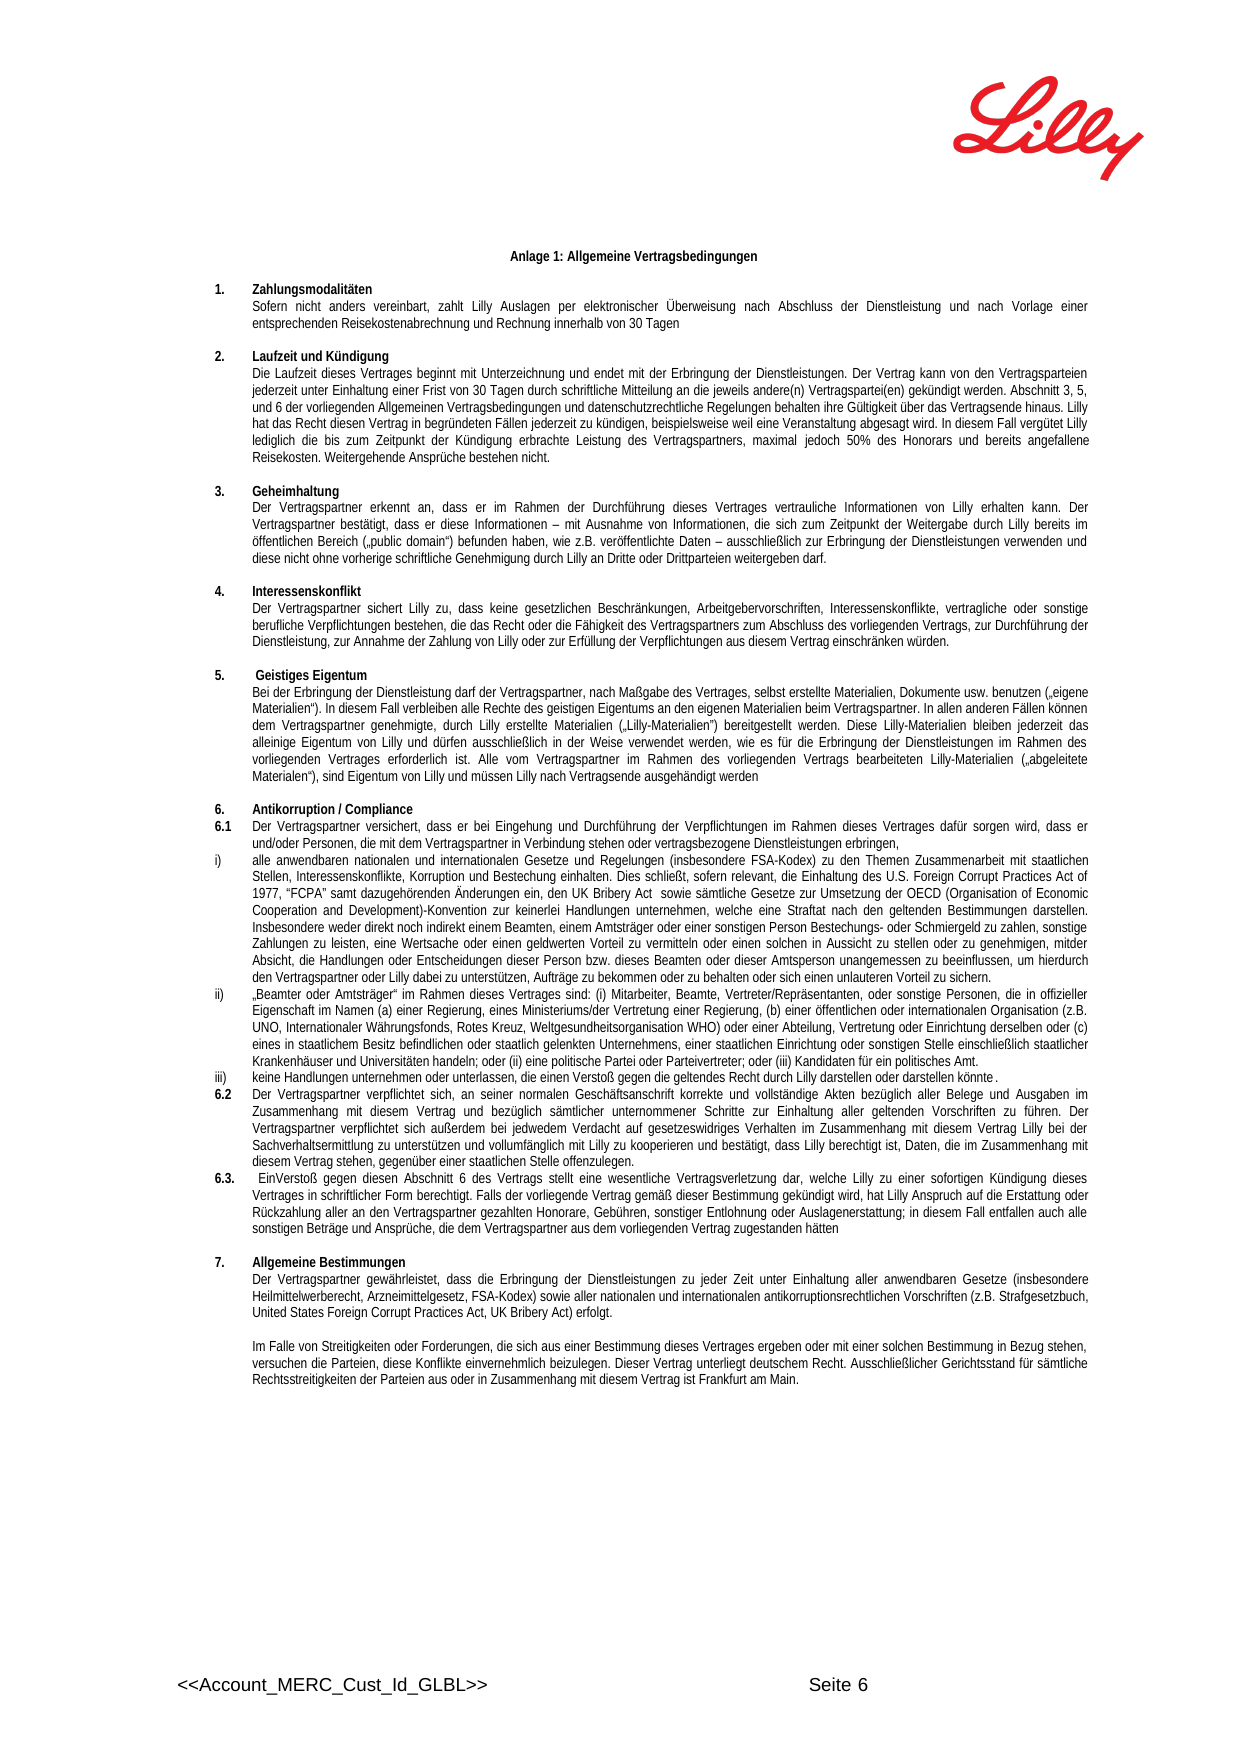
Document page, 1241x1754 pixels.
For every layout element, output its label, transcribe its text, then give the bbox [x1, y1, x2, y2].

list Der Vertragspartner sichert Lilly zu, dass keine gesetzlichen Beschränkungen, Arbeitgebervorschriften, Interessenskonflikte, vertragliche oder sonstige berufliche Verpflichtungen bestehen, die das Recht oder die Fähigkeit des Vertragspartners zum Abschluss des vorliegenden Vertrags, zur Durchführung der Dienstleistung, zur Annahme der Zahlung von Lilly oder zur Erfüllung der Verpflichtungen aus diesem Vertrag einschränken würden. [252, 600, 1090, 650]
list Geistiges Eigentum [214, 667, 1090, 683]
list Allgemeine Bestimmungen [214, 1254, 1090, 1271]
list Antikorruption / Compliance [214, 801, 1090, 818]
list Laufzeit und Kündigung [214, 348, 1090, 365]
text Anlage 1: Allgemeine Vertragsbedingungen [177, 247, 1090, 264]
list „Beamter oder Amtsträger“ im Rahmen dieses Vertrages sind: (i) Mitarbeiter, Beamte, Vertreter/Repräsentanten, oder sonstige Personen, die in offizieller Eigenschaft im Namen (a) einer Regierung, eines Ministeriums/der Vertretung einer Regierung, (b) einer öffentlichen oder internationalen Organisation (z.B. UNO, Internationaler Währungsfonds, Rotes Kreuz, Weltgesundheitsorganisation WHO) oder einer Abteilung, Vertretung oder Einrichtung derselben oder (c) eines in staatlichem Besitz befindlichen oder staatlich gelenkten Unternehmens, einer staatlichen Einrichtung oder sonstigen Stelle einschließlich staatlicher Krankenhäuser und Universitäten handeln; oder (ii) eine politische Partei oder Parteivertreter; oder (iii) Kandidaten für ein politisches Amt. [214, 985, 1090, 1069]
picture [953, 76, 1144, 181]
list Der Vertragspartner gewährleistet, dass die Erbringung der Dienstleistungen zu jeder Zeit unter Einhaltung aller anwendbaren Gesetze (insbesondere Heilmittelwerberecht, Arzneimittelgesetz, FSA-Kodex) sowie aller nationalen und internationalen antikorruptionsrechtlichen Vorschriften (z.B. Strafgesetzbuch, United States Foreign Corrupt Practices Act, UK Bribery Act) erfolgt. [252, 1271, 1090, 1321]
list Bei der Erbringung der Dienstleistung darf der Vertragspartner, nach Maßgabe des Vertrages, selbst erstellte Materialien, Dokumente usw. benutzen („eigene Materialien“). In diesem Fall verbleiben alle Rechte des geistigen Eigentums an den eigenen Materialien beim Vertragspartner. In allen anderen Fällen können dem Vertragspartner genehmigte, durch Lilly erstellte Materialien („Lilly-Materialien”) bereitgestellt werden. Diese Lilly-Materialien bleiben jederzeit das alleinige Eigentum von Lilly und dürfen ausschließlich in der Weise verwendet werden, wie es für die Erbringung der Dienstleistungen im Rahmen des vorliegenden Vertrages erforderlich ist. Alle vom Vertragspartner im Rahmen des vorliegenden Vertrags bearbeiteten Lilly-Materialien („abgeleitete Materialen“), sind Eigentum von Lilly und müssen Lilly nach Vertragsende ausgehändigt werden [252, 683, 1090, 784]
list Geheimhaltung [214, 482, 1090, 499]
list Sofern nicht anders vereinbart, zahlt Lilly Auslagen per elektronischer Überweisung nach Abschluss der Dienstleistung und nach Vorlage einer entsprechenden Reisekostenabrechnung und Rechnung innerhalb von 30 Tagen [252, 298, 1090, 331]
list Im Falle von Streitigkeiten oder Forderungen, die sich aus einer Bestimmung dieses Vertrages ergeben oder mit einer solchen Bestimmung in Bezug stehen, versuchen die Parteien, diese Konflikte einvernehmlich beizulegen. Dieser Vertrag unterliegt deutschem Recht. Ausschließlicher Gerichtsstand für sämtliche Rechtsstreitigkeiten der Parteien aus oder in Zusammenhang mit diesem Vertrag ist Frankfurt am Main. [252, 1338, 1090, 1388]
list Zahlungsmodalitäten [214, 281, 1090, 298]
list Die Laufzeit dieses Vertrages beginnt mit Unterzeichnung und endet mit der Erbringung der Dienstleistungen. Der Vertrag kann von den Vertragsparteien jederzeit unter Einhaltung einer Frist von 30 Tagen durch schriftliche Mitteilung an die jeweils andere(n) Vertragspartei(en) gekündigt werden. Abschnitt 3, 5, und 6 der vorliegenden Allgemeinen Vertragsbedingungen und datenschutzrechtliche Regelungen behalten ihre Gültigkeit über das Vertragsende hinaus. Lilly hat das Recht diesen Vertrag in begründeten Fällen jederzeit zu kündigen, beispielsweise weil eine Veranstaltung abgesagt wird. In diesem Fall vergütet Lilly lediglich die bis zum Zeitpunkt der Kündigung erbrachte Leistung des Vertragspartners, maximal jedoch 50% des Honorars und bereits angefallene Reisekosten. Weitergehende Ansprüche bestehen nicht. [252, 365, 1090, 466]
list keine Handlungen unternehmen oder unterlassen, die einen Verstoß gegen die geltendes Recht durch Lilly darstellen oder darstellen könnte. [214, 1069, 1090, 1086]
list Interessenskonflikt [214, 583, 1090, 600]
list Der Vertragspartner erkennt an, dass er im Rahmen der Durchführung dieses Vertrages vertrauliche Informationen von Lilly erhalten kann. Der Vertragspartner bestätigt, dass er diese Informationen – mit Ausnahme von Informationen, die sich zum Zeitpunkt der Weitergabe durch Lilly bereits im öffentlichen Bereich („public domain“) befunden haben, wie z.B. veröffentlichte Daten – ausschließlich zur Erbringung der Dienstleistungen verwenden und diese nicht ohne vorherige schriftliche Genehmigung durch Lilly an Dritte oder Drittparteien weitergeben darf. [252, 499, 1090, 566]
list Der Vertragspartner verpflichtet sich, an seiner normalen Geschäftsanschrift korrekte und vollständige Akten bezüglich aller Belege und Ausgaben im Zusammenhang mit diesem Vertrag und bezüglich sämtlicher unternommener Schritte zur Einhaltung aller geltenden Vorschriften zu führen. Der Vertragspartner verpflichtet sich außerdem bei jedwedem Verdacht auf gesetzeswidriges Verhalten im Zusammenhang mit diesem Vertrag Lilly bei der Sachverhaltsermittlung zu unterstützen und vollumfänglich mit Lilly zu kooperieren und bestätigt, dass Lilly berechtigt ist, Daten, die im Zusammenhang mit diesem Vertrag stehen, gegenüber einer staatlichen Stelle offenzulegen. [214, 1086, 1090, 1170]
list EinVerstoß gegen diesen Abschnitt 6 des Vertrags stellt eine wesentliche Vertragsverletzung dar, welche Lilly zu einer sofortigen Kündigung dieses Vertrages in schriftlicher Form berechtigt. Falls der vorliegende Vertrag gemäß dieser Bestimmung gekündigt wird, hat Lilly Anspruch auf die Erstattung oder Rückzahlung aller an den Vertragspartner gezahlten Honorare, Gebühren, sonstiger Entlohnung oder Auslagenerstattung; in diesem Fall entfallen auch alle sonstigen Beträge und Ansprüche, die dem Vertragspartner aus dem vorliegenden Vertrag zugestanden hätten [214, 1170, 1090, 1237]
list Der Vertragspartner versichert, dass er bei Eingehung und Durchführung der Verpflichtungen im Rahmen dieses Vertrages dafür sorgen wird, dass er und/oder Personen, die mit dem Vertragspartner in Verbindung stehen oder vertragsbezogene Dienstleistungen erbringen, [214, 818, 1090, 851]
list alle anwendbaren nationalen und internationalen Gesetze und Regelungen (insbesondere FSA-Kodex) zu den Themen Zusammenarbeit mit staatlichen Stellen, Interessenskonflikte, Korruption und Bestechung einhalten. Dies schließt, sofern relevant, die Einhaltung des U.S. Foreign Corrupt Practices Act of 1977, “FCPA” samt dazugehörenden Änderungen ein, den UK Bribery Act sowie sämtliche Gesetze zur Umsetzung der OECD (Organisation of Economic Cooperation and Development)-Konvention zur keinerlei Handlungen unternehmen, welche eine Straftat nach den geltenden Bestimmungen darstellen. Insbesondere weder direkt noch indirekt einem Beamten, einem Amtsträger oder einer sonstigen Person Bestechungs- oder Schmiergeld zu zahlen, sonstige Zahlungen zu leisten, eine Wertsache oder einen geldwerten Vorteil zu vermitteln oder einen solchen in Aussicht zu stellen oder zu genehmigen, mitder Absicht, die Handlungen oder Entscheidungen dieser Person bzw. dieses Beamten oder dieser Amtsperson unangemessen zu beeinflussen, um hierdurch den Vertragspartner oder Lilly dabei zu unterstützen, Aufträge zu bekommen oder zu behalten oder sich einen unlauteren Vorteil zu sichern. [214, 851, 1090, 985]
